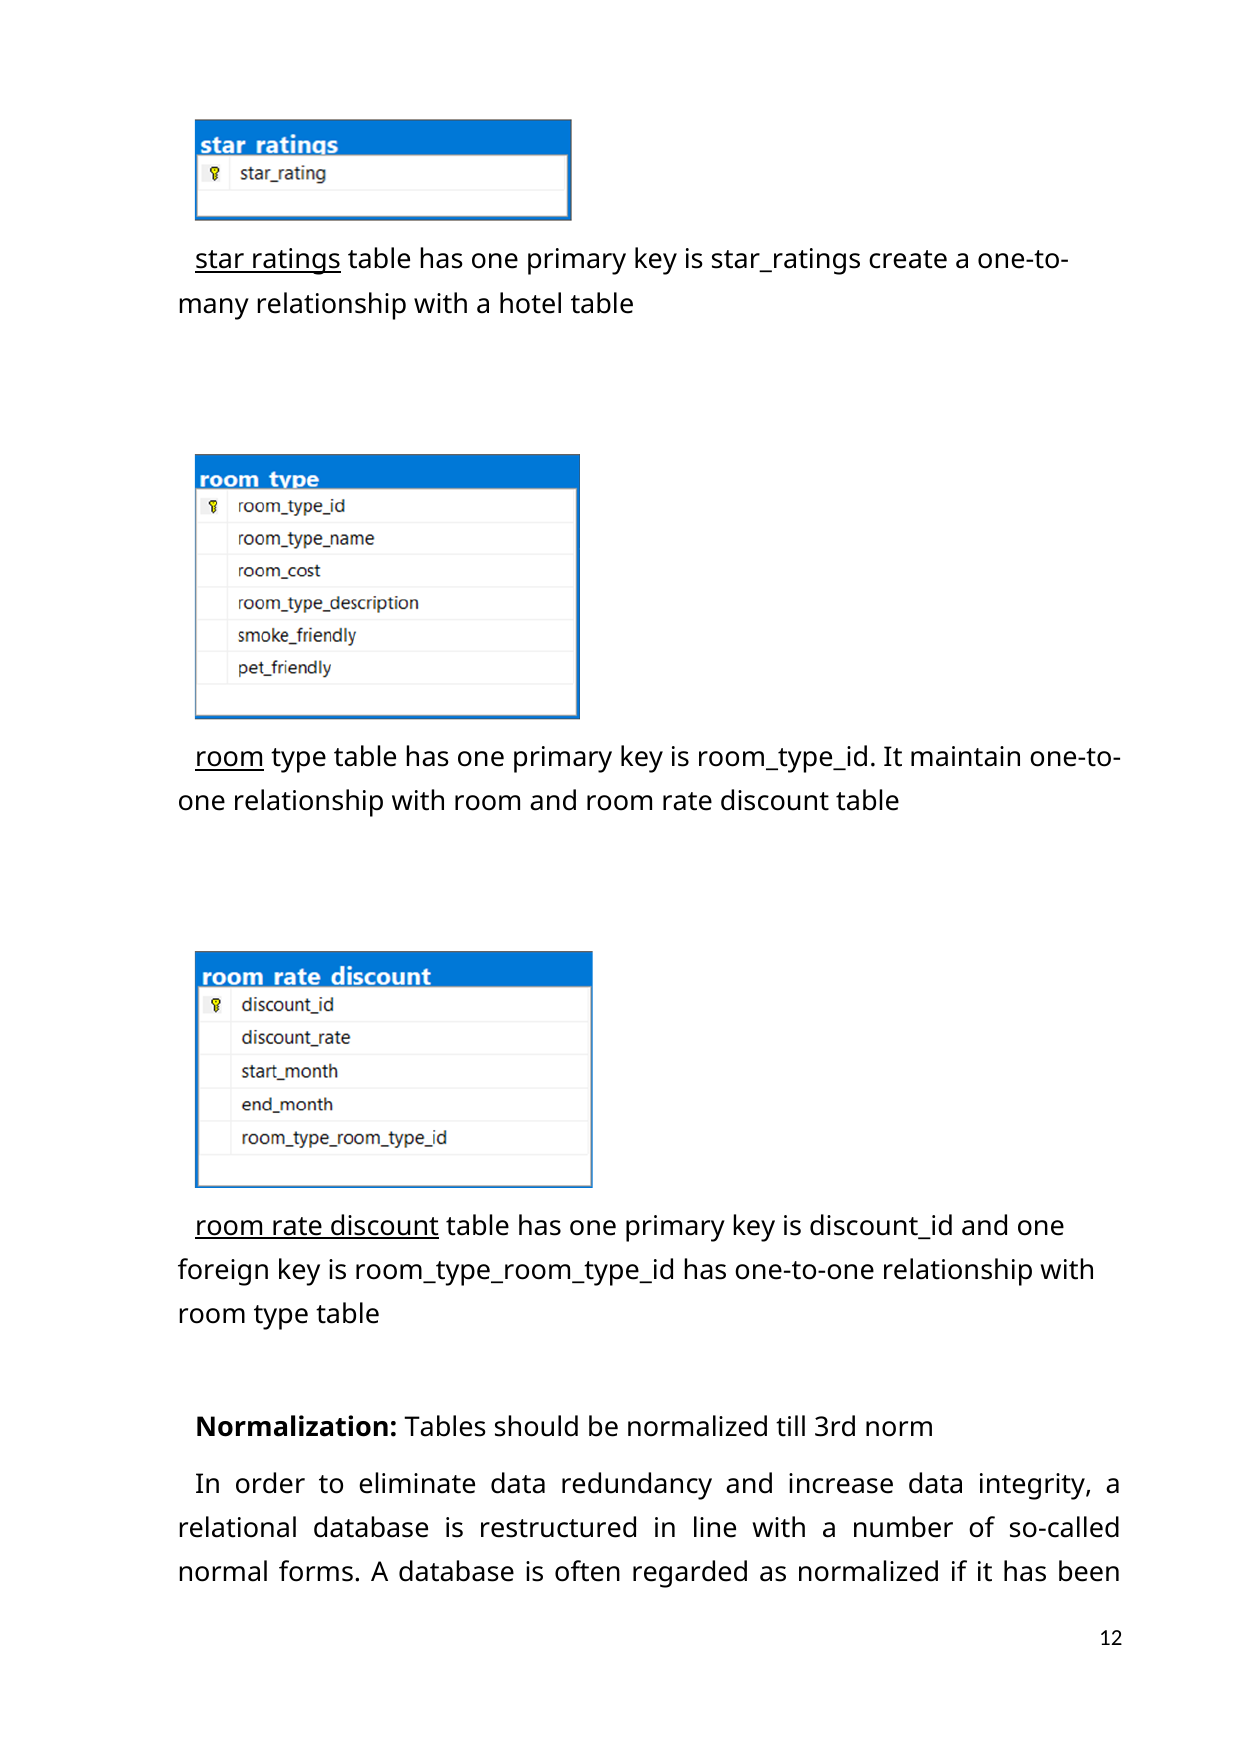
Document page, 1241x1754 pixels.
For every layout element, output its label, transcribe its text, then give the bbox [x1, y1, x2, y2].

text room rate discount table has one primary key is discount_id and one foreign key is room_type_room_type_id has one-to-one relationship with room type table [177, 1206, 1122, 1331]
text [177, 1464, 1122, 1589]
picture [194, 951, 593, 1188]
text room type table has one primary key is room_type_id. It maintain one-to-one relationship with room and room rate discount table [177, 737, 1122, 818]
text star ratings table has one primary key is star_ratings create a one-to-many relationship with a hotel table [177, 240, 1122, 321]
text Normalization: Tables should be normalized till 3rd norm [177, 1408, 1122, 1444]
picture [194, 454, 580, 720]
picture [194, 118, 573, 222]
